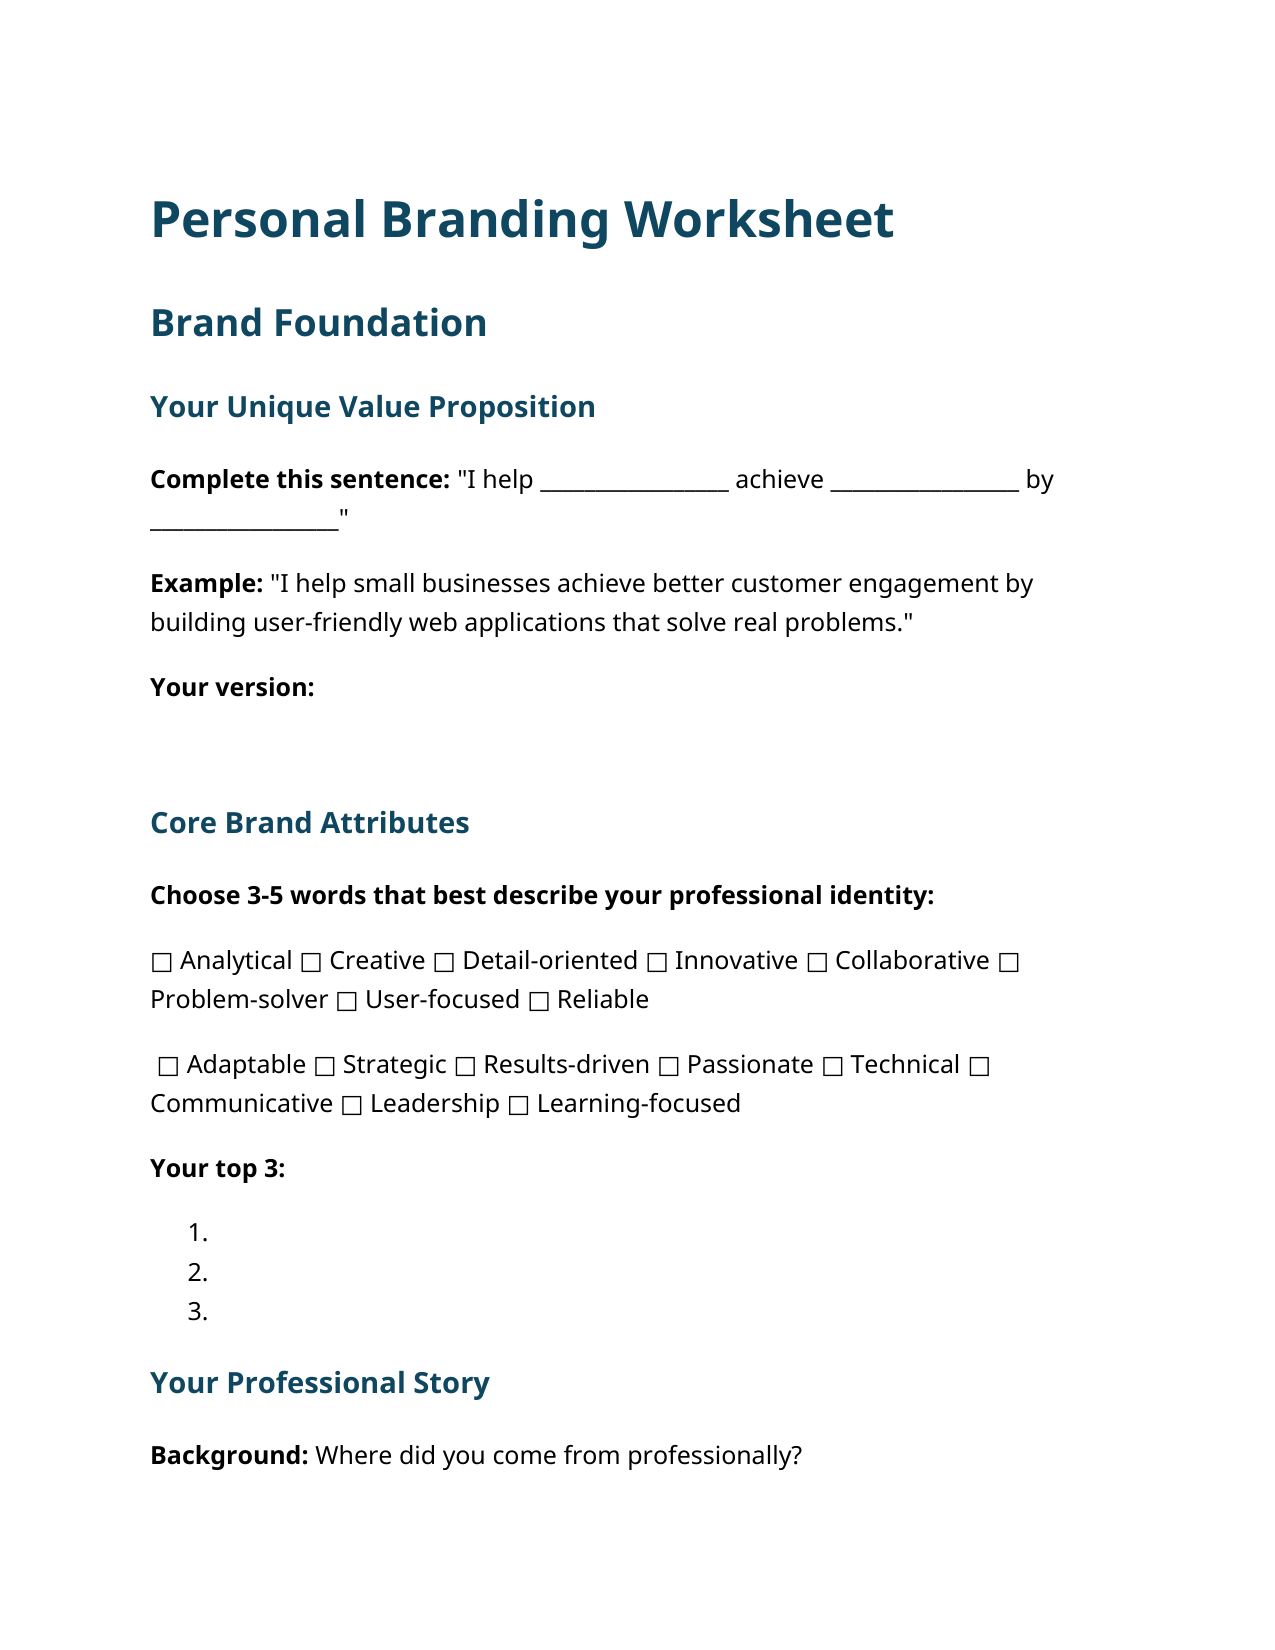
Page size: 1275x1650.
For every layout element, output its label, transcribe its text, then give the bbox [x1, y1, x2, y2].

text Background: Where did you come from professionally? [150, 1438, 1125, 1472]
text Complete this sentence: "I help _________________ achieve _________________ by _________________" [150, 462, 1125, 535]
subtitle Your Professional Story [150, 1362, 1125, 1402]
text Choose 3-5 words that best describe your professional identity: [150, 878, 1125, 912]
subtitle Your Unique Value Proposition [150, 386, 1125, 426]
text □ Analytical □ Creative □ Detail-oriented □ Innovative □ Collaborative □ Problem-solver □ User-focused □ Reliable [150, 942, 1125, 1016]
subtitle Personal Branding Worksheet [150, 183, 1125, 252]
subtitle Brand Foundation [150, 296, 1125, 347]
subtitle Core Brand Attributes [150, 803, 1125, 842]
text Your top 3: [150, 1150, 1125, 1184]
text Your version: [150, 669, 1125, 703]
text □ Adaptable □ Strategic □ Results-driven □ Passionate □ Technical □ Communicative □ Leadership □ Learning-focused [150, 1046, 1125, 1120]
text Example: "I help small businesses achieve better customer engagement by building user-friendly web applications that solve real problems." [150, 566, 1125, 639]
